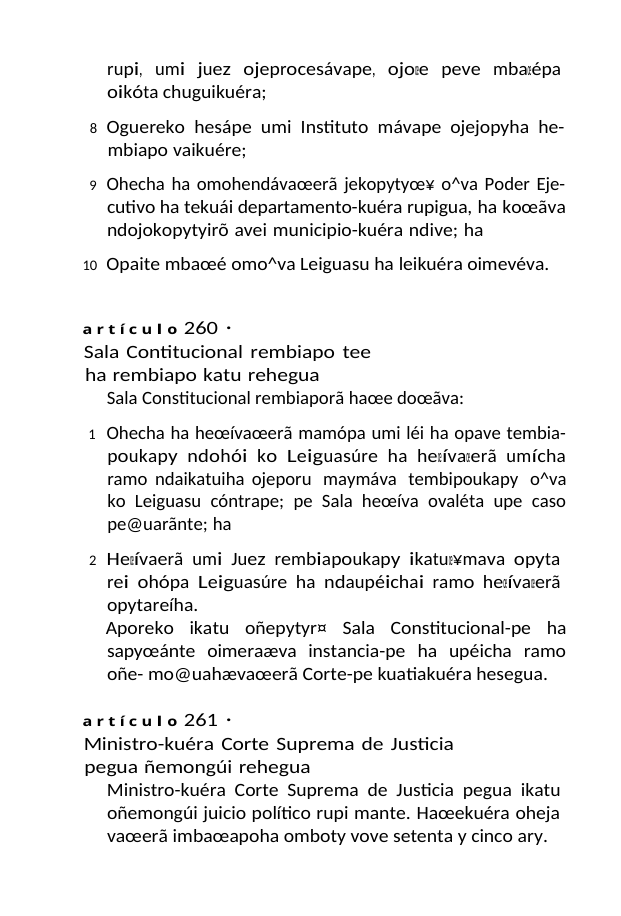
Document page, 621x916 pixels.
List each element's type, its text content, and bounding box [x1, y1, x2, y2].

text Sala Constitucional rembiaporã haœe doœãva: [107, 386, 578, 409]
list Opaite mbaœé omo^va Leiguasu ha leikuéra oimevéva. [82, 252, 578, 275]
text Aporeko ikatu oñepytyr¤ Sala Constitucional-pe ha sapyœánte oimeraæva instancia-pe ha upéicha ramo oñe- mo@uahævaœerã Corte-pe kuatiakuéra hesegua. [106, 616, 566, 684]
text a r t í c u l o 260 . [82, 307, 578, 341]
text Ministro-kuéra Corte Suprema de Justicia pegua ikatu oñemongúi juicio político rupi mante. Haœekuéra oheja vaœerã imbaœapoha omboty vove setenta y cinco ary. [107, 778, 561, 847]
list Oguereko hesápe umi Instituto mávape ojejopyha he- mbiapo vaikuére; [89, 115, 565, 161]
list Ohecha ha omohendávaœerã jekopytyœ¥ o^va Poder Eje- cutivo ha tekuái departamento-kuéra rupigua, ha koœãva ndojokopytyirõ avei municipio-kuéra ndive; ha [89, 172, 566, 241]
list Ohecha ha heœívaœerã mamópa umi léi ha opave tembia- poukapy ndohói ko Leiguasúre ha heœívaœerã umícha ramo ndaikatuiha ojeporu maymáva tembipoukapy o^va ko Leiguasu cóntrape; pe Sala heœíva ovaléta upe caso pe@uarãnte; ha [88, 421, 566, 535]
text Sala Contitucional rembiapo tee ha rembiapo katu rehegua [84, 341, 390, 386]
text rupi, umi juez ojeprocesávape, ojoœe peve mbaœépa oikóta chuguikuéra; [107, 57, 561, 103]
text a r t í c u l o 261 . [82, 699, 578, 732]
text Ministro-kuéra Corte Suprema de Justicia pegua ñemongúi rehegua [83, 732, 454, 778]
list Heœívaerã umi Juez rembiapoukapy ikatuœ¥mava opyta rei ohópa Leiguasúre ha ndaupéichai ramo heœívaœerã opytareíha. [89, 547, 561, 616]
